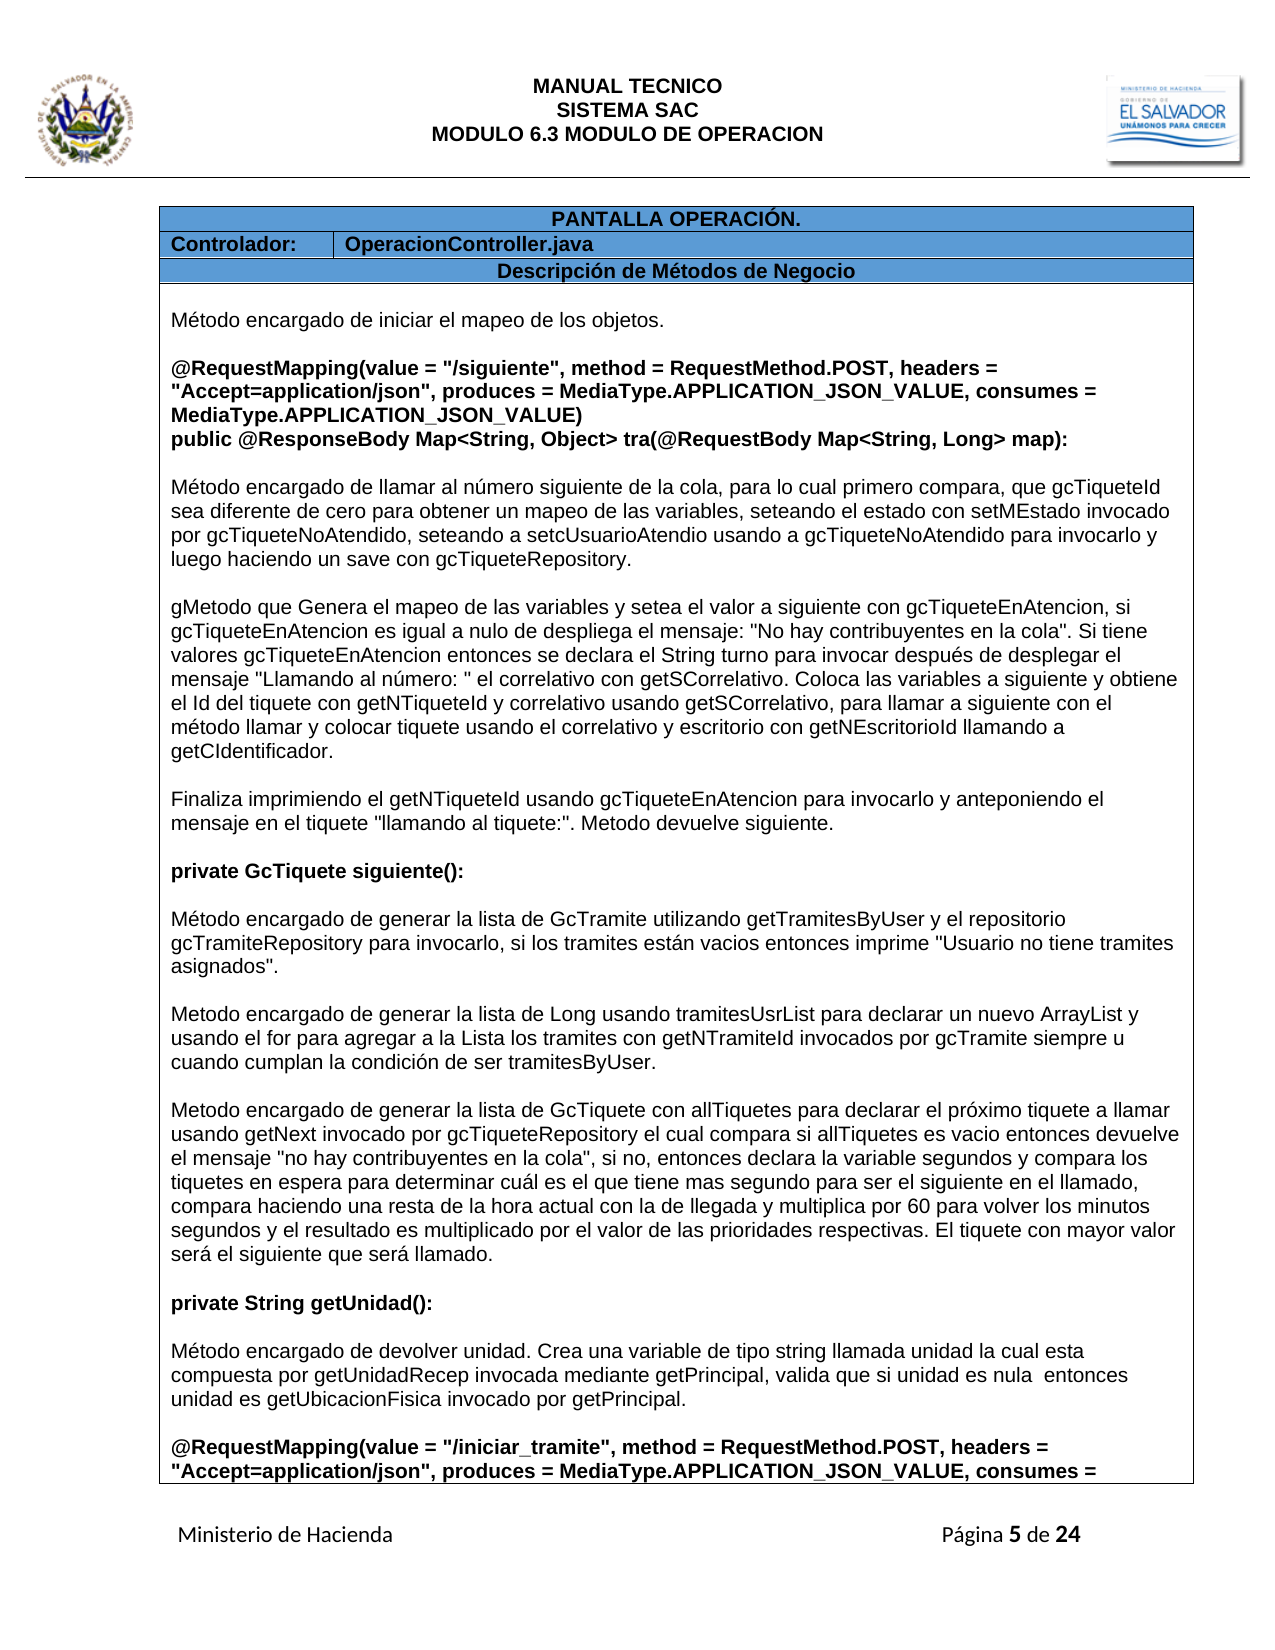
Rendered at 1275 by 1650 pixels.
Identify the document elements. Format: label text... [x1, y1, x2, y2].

picture [1103, 73, 1259, 168]
table_header PANTALLA OPERACIÓN. [160, 207, 1193, 231]
picture [34, 73, 137, 168]
table_cell Controlador: [160, 232, 333, 257]
table_cell OperacionController.java [334, 232, 1193, 257]
table_cell Descripción de Métodos de Negocio [160, 259, 1193, 282]
